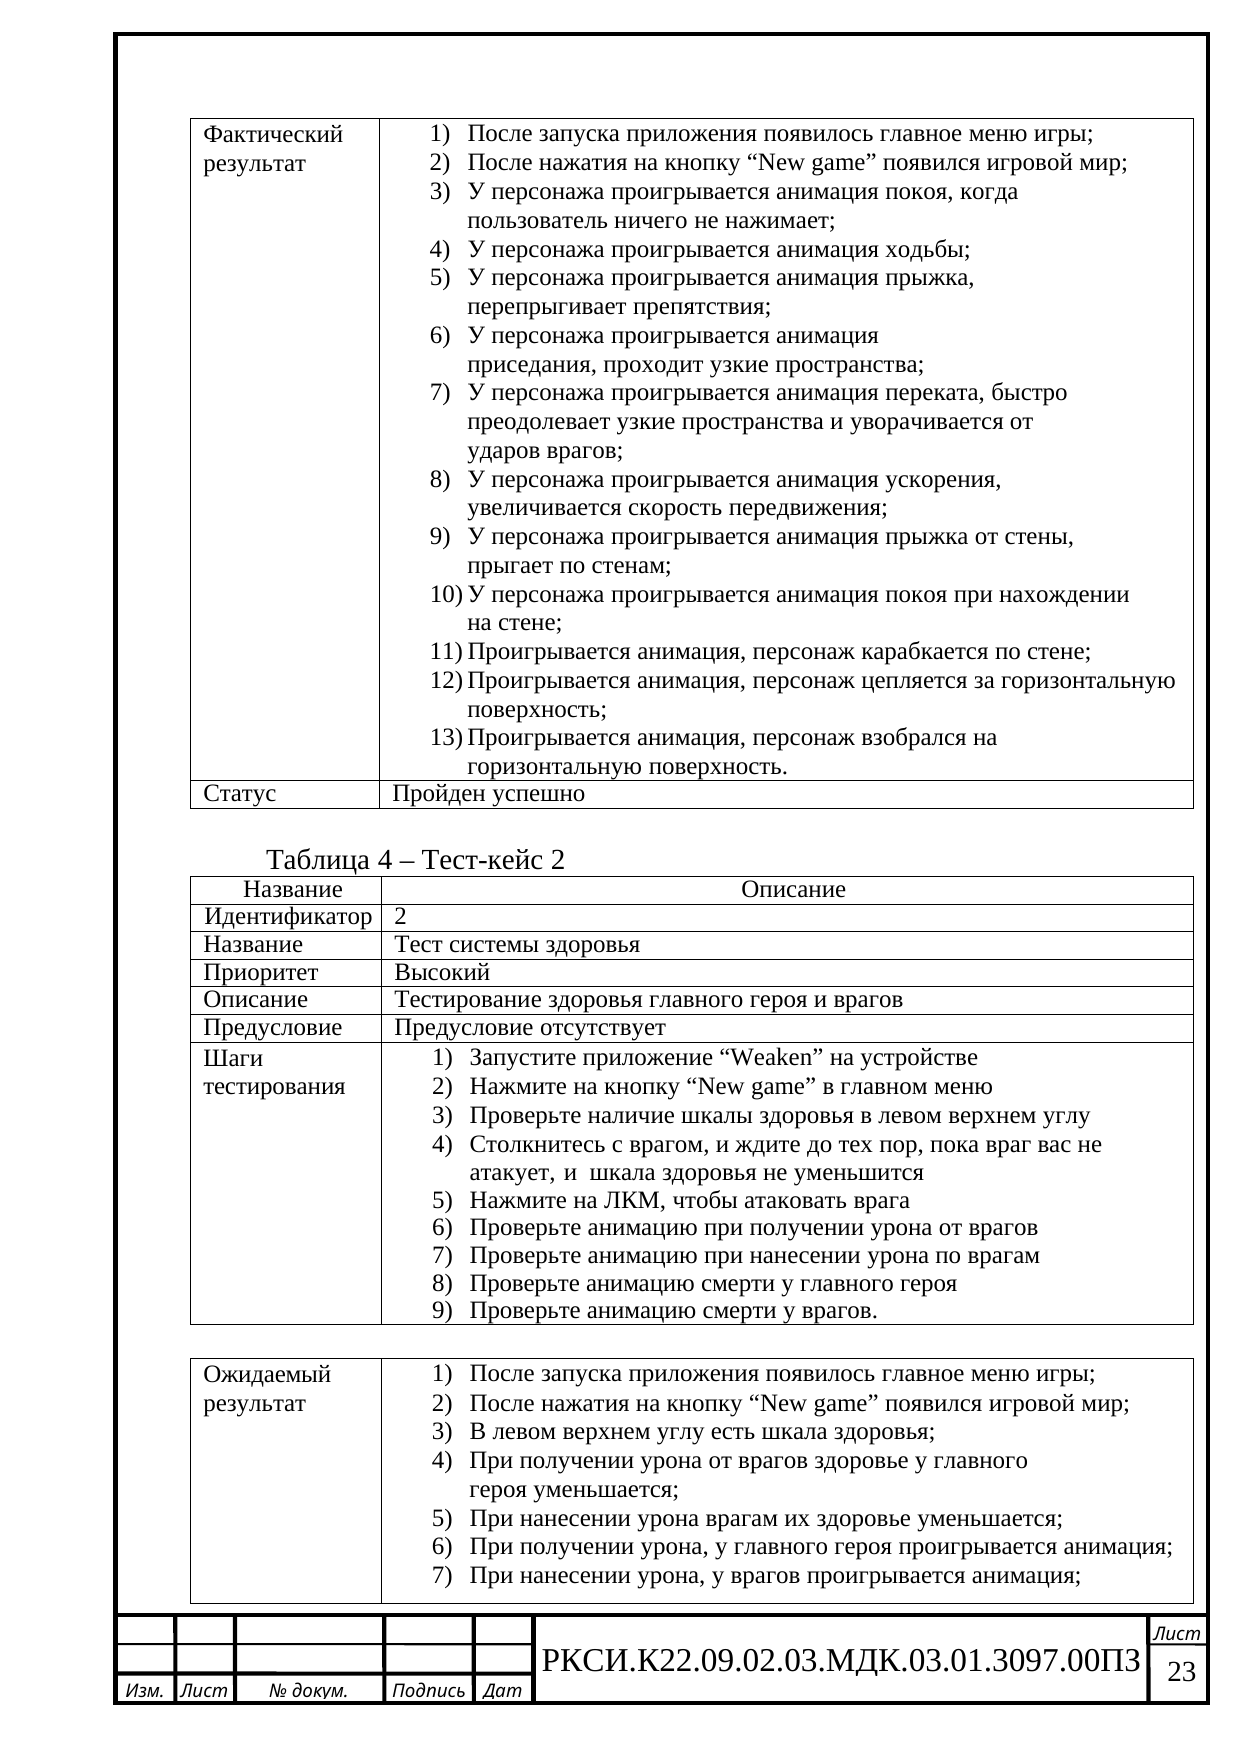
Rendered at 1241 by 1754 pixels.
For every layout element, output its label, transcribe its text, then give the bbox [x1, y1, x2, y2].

table_cell Запустите приложение “Weaken” на устройстве Нажмите на кнопку “New game” в главном меню Проверьте наличие шкалы здоровья в левом верхнем углу Столкнитесь с врагом, и ждите до тех пор, пока враг вас не атакует, и шкала здоровья не уменьшится Нажмите на ЛКМ, чтобы атаковать врага Проверьте анимацию при получении урона от врагов Проверьте анимацию при нанесении урона по врагам Проверьте анимацию смерти у главного героя Проверьте анимацию смерти у врагов. [382, 1043, 1193, 1323]
table_cell Высокий [382, 960, 1193, 986]
table_cell Приоритет [191, 960, 381, 986]
table_cell Шаги тестирования [191, 1043, 381, 1323]
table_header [382, 1359, 1193, 1603]
table_cell 2 [382, 905, 1193, 931]
table_cell Тестирование здоровья главного героя и врагов [382, 987, 1193, 1014]
table_header Описание [382, 877, 1193, 903]
table_header Ожидаемый результат [191, 1359, 381, 1603]
table_cell Статус [191, 781, 379, 808]
table_cell Пройден успешно [380, 781, 1193, 808]
table_header Фактический результат [191, 119, 379, 780]
table_cell Предусловие отсутствует [382, 1015, 1193, 1042]
table_header После запуска приложения появилось главное меню игры; После нажатия на кнопку “New game” появился игровой мир; У персонажа проигрывается анимация покоя, когда пользователь ничего не нажимает; У персонажа проигрывается анимация ходьбы; У персонажа проигрывается анимация прыжка, перепрыгивает препятствия; У персонажа проигрывается анимация приседания, проходит узкие пространства; У персонажа проигрывается анимация переката, быстро преодолевает узкие пространства и уворачивается от ударов врагов; У персонажа проигрывается анимация ускорения, увеличивается скорость передвижения; У персонажа проигрывается анимация прыжка от стены, прыгает по стенам; У персонажа проигрывается анимация покоя при нахождении на стене; Проигрывается анимация, персонаж карабкается по стене; Проигрывается анимация, персонаж цепляется за горизонтальную поверхность; Проигрывается анимация, персонаж взобрался на горизонтальную поверхность. [380, 119, 1193, 780]
table_cell Описание [191, 987, 381, 1014]
text Таблица 4 – Тест-кейс 2 [177, 842, 1152, 876]
table_cell Идентификатор [191, 905, 381, 931]
table_cell Название [191, 932, 381, 958]
table_cell Тест системы здоровья [382, 932, 1193, 958]
table_cell Предусловие [191, 1015, 381, 1042]
table_header Название [191, 877, 381, 903]
